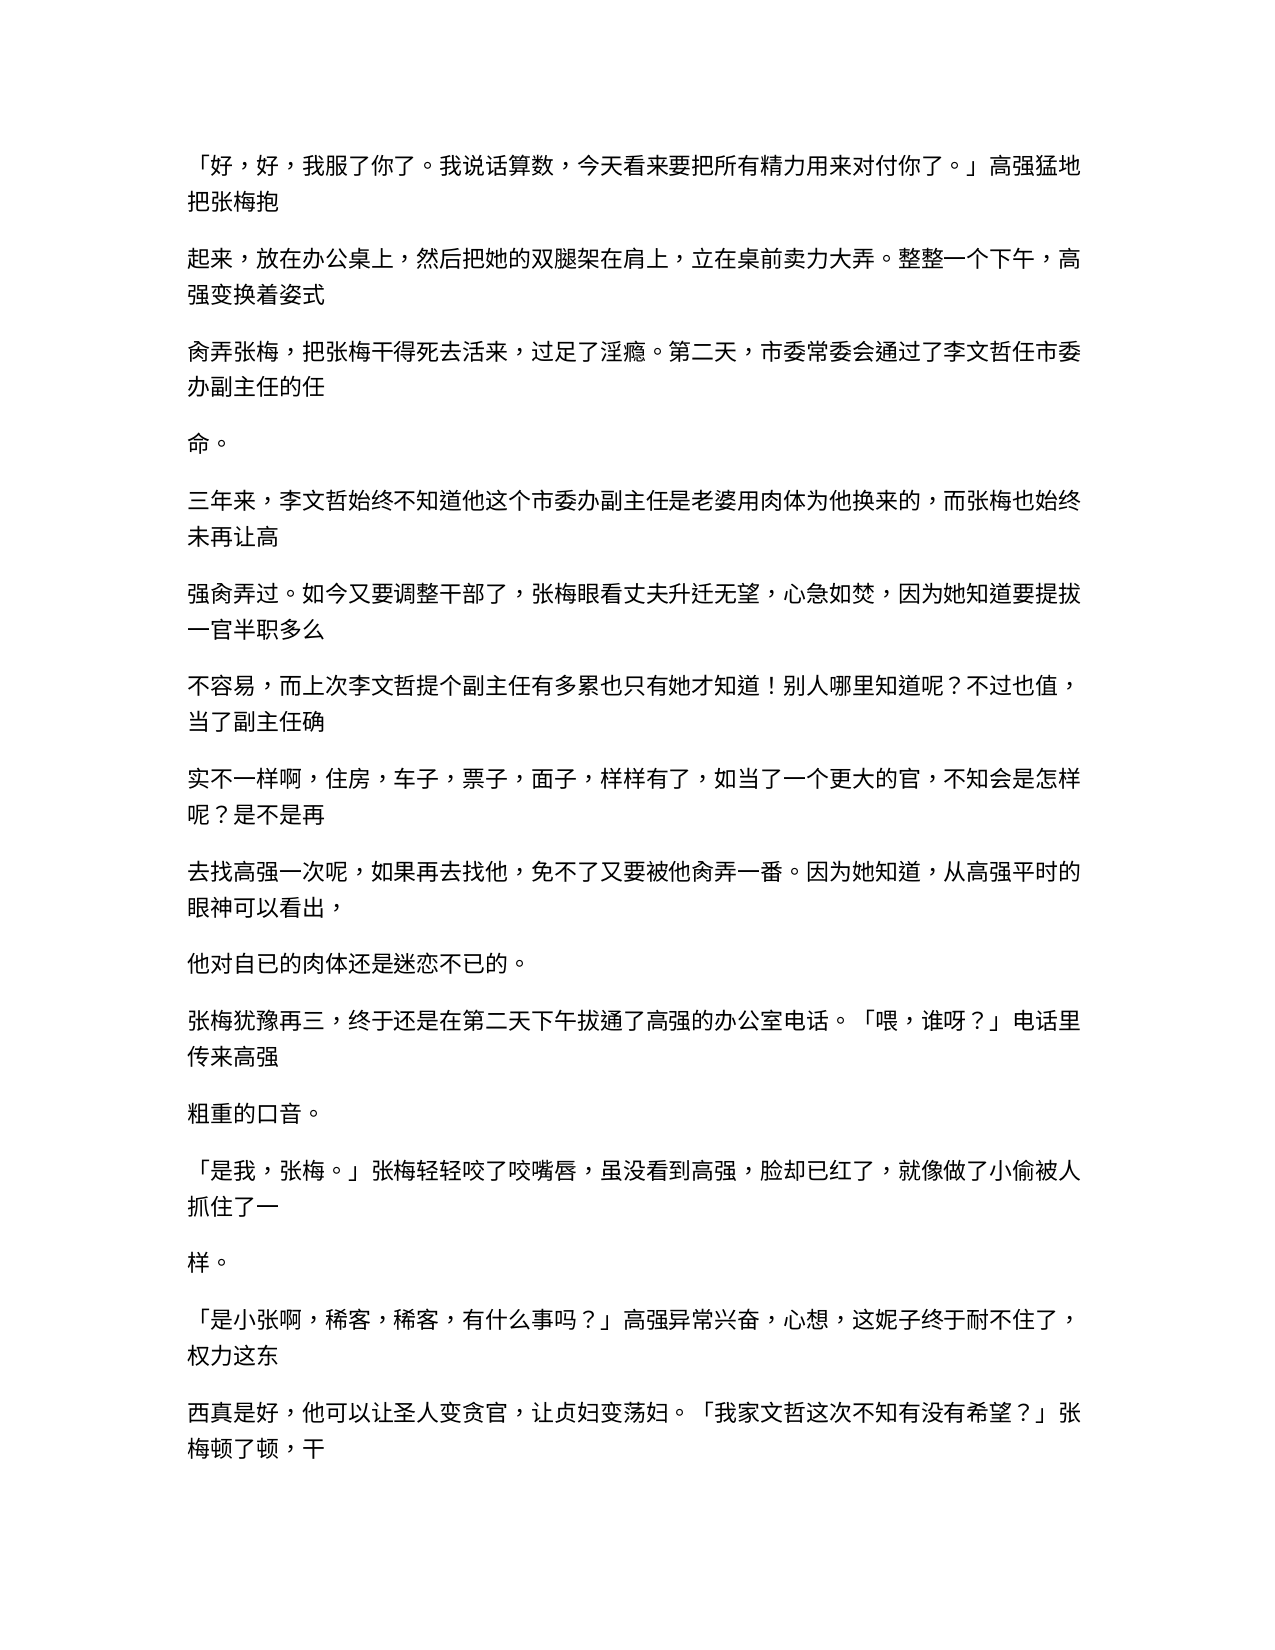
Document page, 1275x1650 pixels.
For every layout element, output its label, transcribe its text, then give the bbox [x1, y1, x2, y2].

text 肏弄张梅，把张梅干得死去活来，过足了淫瘾。第二天，市委常委会通过了李文哲任市委办副主任的任 [187, 335, 1087, 403]
text 去找高强一次呢，如果再去找他，免不了又要被他肏弄一番。因为她知道，从高强平时的眼神可以看出， [187, 856, 1087, 923]
text 粗重的口音。 [187, 1098, 1087, 1129]
text 三年来，李文哲始终不知道他这个市委办副主任是老婆用肉体为他换来的，而张梅也始终未再让高 [187, 485, 1087, 552]
text 「好，好，我服了你了。我说话算数，今天看来要把所有精力用来对付你了。」高强猛地把张梅抱 [187, 150, 1087, 217]
text 强肏弄过。如今又要调整干部了，张梅眼看丈夫升迁无望，心急如焚，因为她知道要提拔一官半职多么 [187, 578, 1087, 645]
text 样。 [187, 1247, 1087, 1279]
text 不容易，而上次李文哲提个副主任有多累也只有她才知道！别人哪里知道呢？不过也值，当了副主任确 [187, 670, 1087, 737]
text 他对自已的肉体还是迷恋不已的。 [187, 948, 1087, 980]
text 「是小张啊，稀客，稀客，有什么事吗？」高强异常兴奋，心想，这妮子终于耐不住了，权力这东 [187, 1304, 1087, 1371]
text 「是我，张梅。」张梅轻轻咬了咬嘴唇，虽没看到高强，脸却已红了，就像做了小偷被人抓住了一 [187, 1155, 1087, 1222]
text 实不一样啊，住房，车子，票子，面子，样样有了，如当了一个更大的官，不知会是怎样呢？是不是再 [187, 763, 1087, 830]
text 命。 [187, 428, 1087, 459]
text 起来，放在办公桌上，然后把她的双腿架在肩上，立在桌前卖力大弄。整整一个下午，高强变换着姿式 [187, 243, 1087, 310]
text 张梅犹豫再三，终于还是在第二天下午拔通了高强的办公室电话。「喂，谁呀？」电话里传来高强 [187, 1005, 1087, 1072]
text 西真是好，他可以让圣人变贪官，让贞妇变荡妇。「我家文哲这次不知有没有希望？」张梅顿了顿，干 [187, 1397, 1087, 1464]
